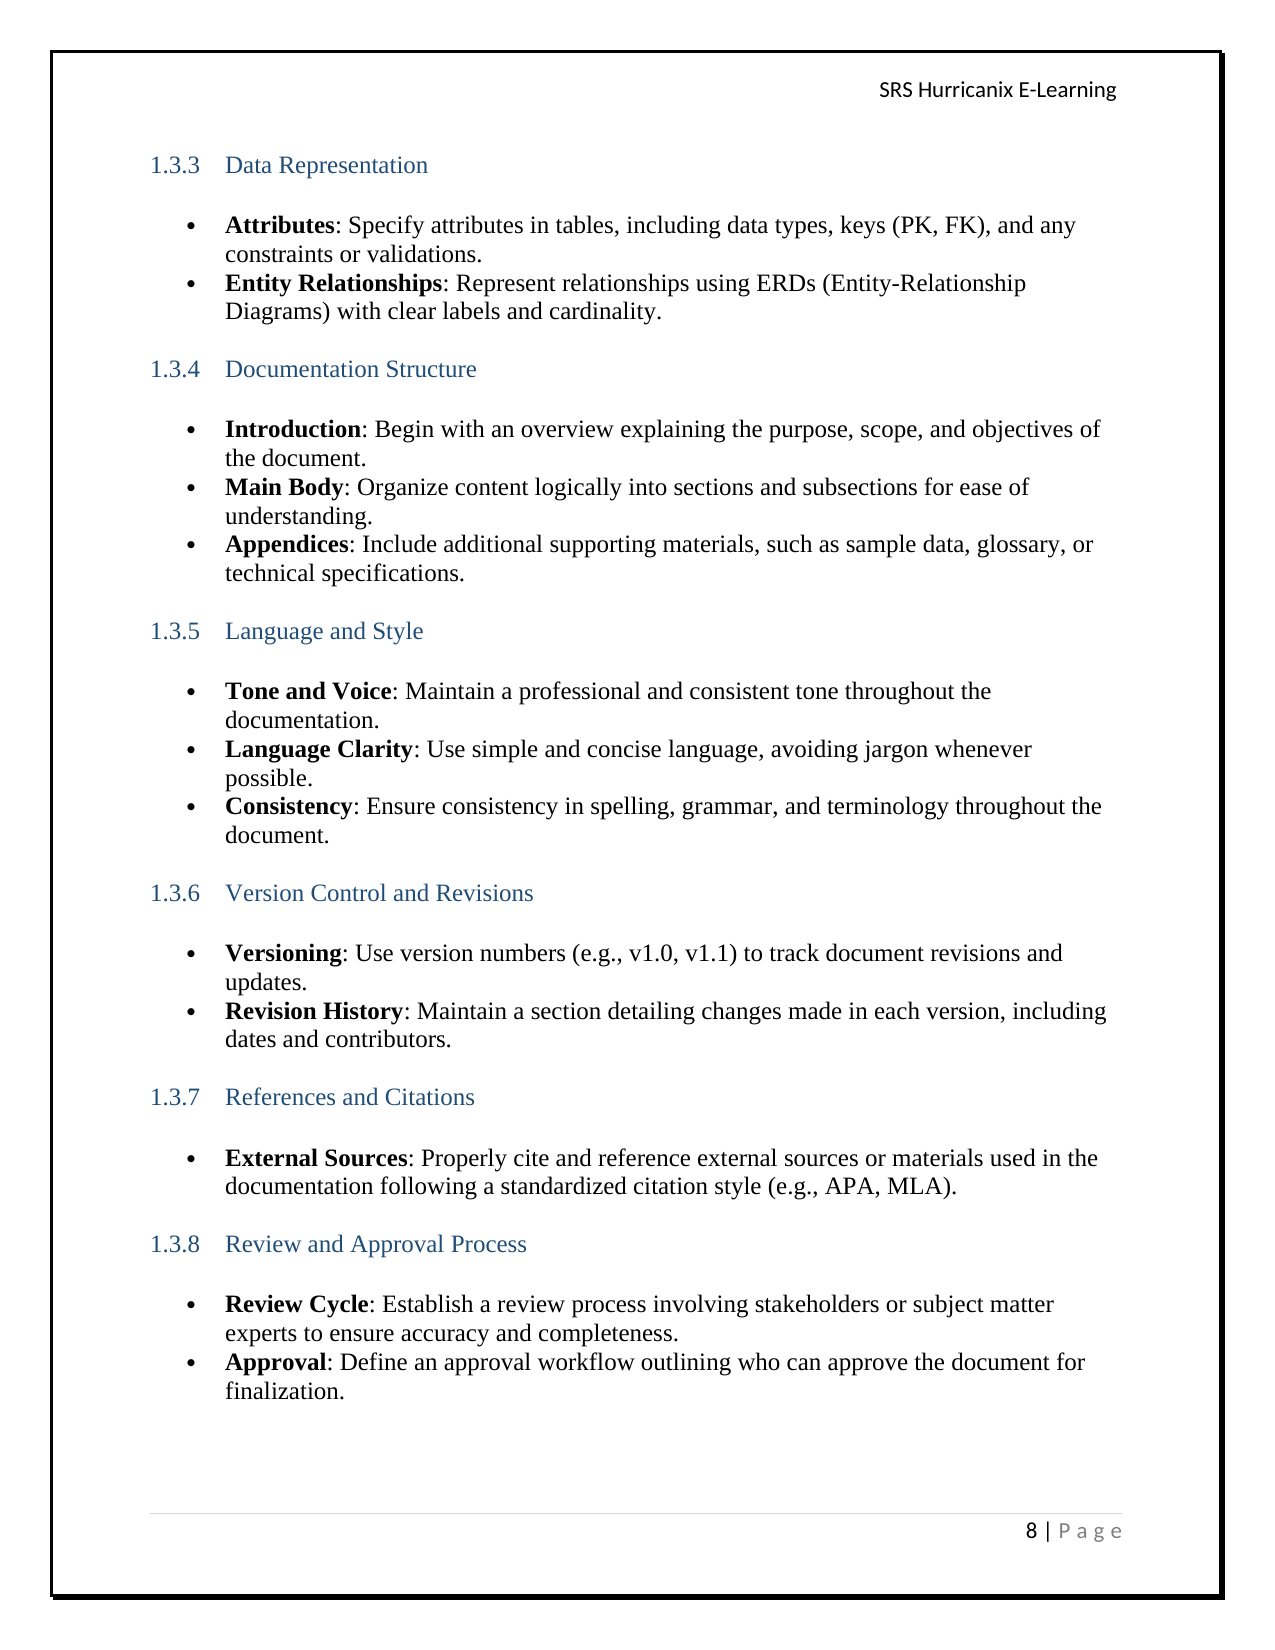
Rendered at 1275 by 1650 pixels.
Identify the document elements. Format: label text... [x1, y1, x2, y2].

list Tone and Voice: Maintain a professional and consistent tone throughout the documentation. [187, 676, 1122, 734]
list Attributes: Specify attributes in tables, including data types, keys (PK, FK), and any constraints or validations. [187, 210, 1122, 268]
list Revision History: Maintain a section detailing changes made in each version, including dates and contributors. [187, 996, 1122, 1053]
subtitle Data Representation [150, 150, 1122, 179]
list Language Clarity: Use simple and concise language, avoiding jargon whenever possible. [187, 734, 1122, 791]
subtitle Documentation Structure [150, 354, 1122, 383]
list Main Body: Organize content logically into sections and subsections for ease of understanding. [187, 472, 1122, 529]
list Entity Relationships: Represent relationships using ERDs (Entity-Relationship Diagrams) with clear labels and cardinality. [187, 268, 1122, 325]
subtitle Version Control and Revisions [150, 878, 1122, 907]
subtitle References and Citations [150, 1082, 1122, 1111]
list Introduction: Begin with an overview explaining the purpose, scope, and objectives of the document. [187, 414, 1122, 472]
list Appendices: Include additional supporting materials, such as sample data, glossary, or technical specifications. [187, 529, 1122, 587]
list Review Cycle: Establish a review process involving stakeholders or subject matter experts to ensure accuracy and completeness. [187, 1289, 1122, 1347]
list External Sources: Properly cite and reference external sources or materials used in the documentation following a standardized citation style (e.g., APA, MLA). [187, 1143, 1122, 1200]
list Versioning: Use version numbers (e.g., v1.0, v1.1) to track document revisions and updates. [187, 938, 1122, 996]
subtitle Language and Style [150, 616, 1122, 645]
subtitle Review and Approval Process [150, 1229, 1122, 1258]
list Consistency: Ensure consistency in spelling, grammar, and terminology throughout the document. [187, 791, 1122, 849]
list Approval: Define an approval workflow outlining who can approve the document for finalization. [187, 1347, 1122, 1404]
